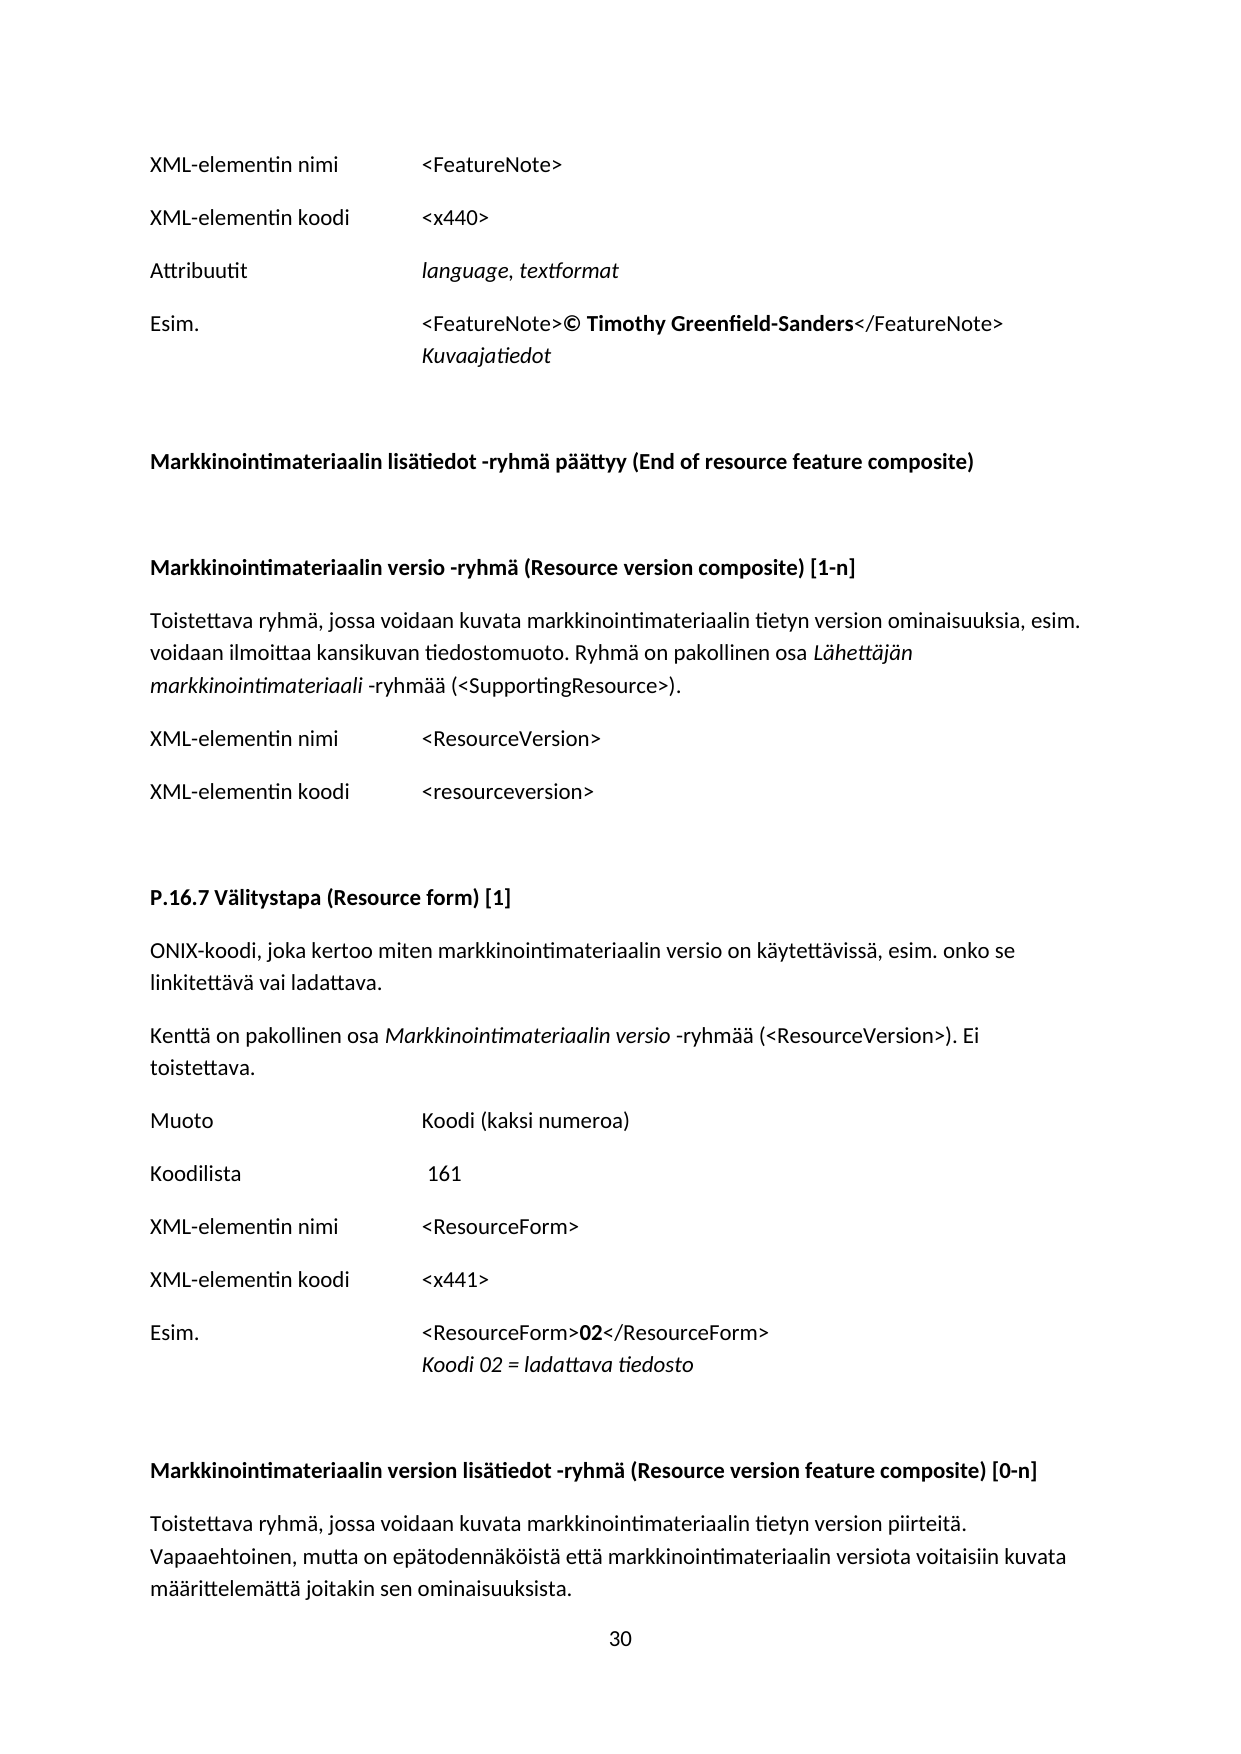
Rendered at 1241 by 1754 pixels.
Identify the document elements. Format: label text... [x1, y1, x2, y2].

text Kenttä on pakollinen osa Markkinointimateriaalin versio -ryhmää (<ResourceVersion>). Ei toistettava. [150, 1021, 1090, 1081]
text Markkinointimateriaalin lisätiedot -ryhmä päättyy (End of resource feature composite) [150, 447, 1090, 475]
text XML-elementin koodi <x441> [150, 1265, 1090, 1293]
text Toistettava ryhmä, jossa voidaan kuvata markkinointimateriaalin tietyn version piirteitä. Vapaaehtoinen, mutta on epätodennäköistä että markkinointimateriaalin versiota voitaisiin kuvata määrittelemättä joitakin sen ominaisuuksista. [150, 1509, 1090, 1602]
text Toistettava ryhmä, jossa voidaan kuvata markkinointimateriaalin tietyn version ominaisuuksia, esim. voidaan ilmoittaa kansikuvan tiedostomuoto. Ryhmä on pakollinen osa Lähettäjän markkinointimateriaali -ryhmää (<SupportingResource>). [150, 606, 1090, 699]
text Esim. <ResourceForm>02</ResourceForm> Koodi 02 = ladattava tiedosto [150, 1318, 1090, 1378]
text Markkinointimateriaalin versio -ryhmä (Resource version composite) [1-n] [150, 553, 1090, 581]
text XML-elementin nimi <ResourceForm> [150, 1212, 1090, 1240]
text XML-elementin koodi <resourceversion> [150, 777, 1090, 805]
text Markkinointimateriaalin version lisätiedot -ryhmä (Resource version feature composite) [0-n] [150, 1457, 1090, 1484]
text Muoto Koodi (kaksi numeroa) [150, 1106, 1090, 1134]
text Attribuutit language, textformat [150, 256, 1090, 284]
text XML-elementin koodi <x440> [150, 203, 1090, 231]
text XML-elementin nimi <FeatureNote> [150, 150, 1090, 178]
text Esim. <FeatureNote>© Timothy Greenfield-Sanders</FeatureNote> Kuvaajatiedot [150, 309, 1090, 369]
text ONIX-koodi, joka kertoo miten markkinointimateriaalin versio on käytettävissä, esim. onko se linkitettävä vai ladattava. [150, 936, 1090, 996]
text Koodilista 161 [150, 1159, 1090, 1187]
text P.16.7 Välitystapa (Resource form) [1] [150, 883, 1090, 911]
text XML-elementin nimi <ResourceVersion> [150, 724, 1090, 752]
